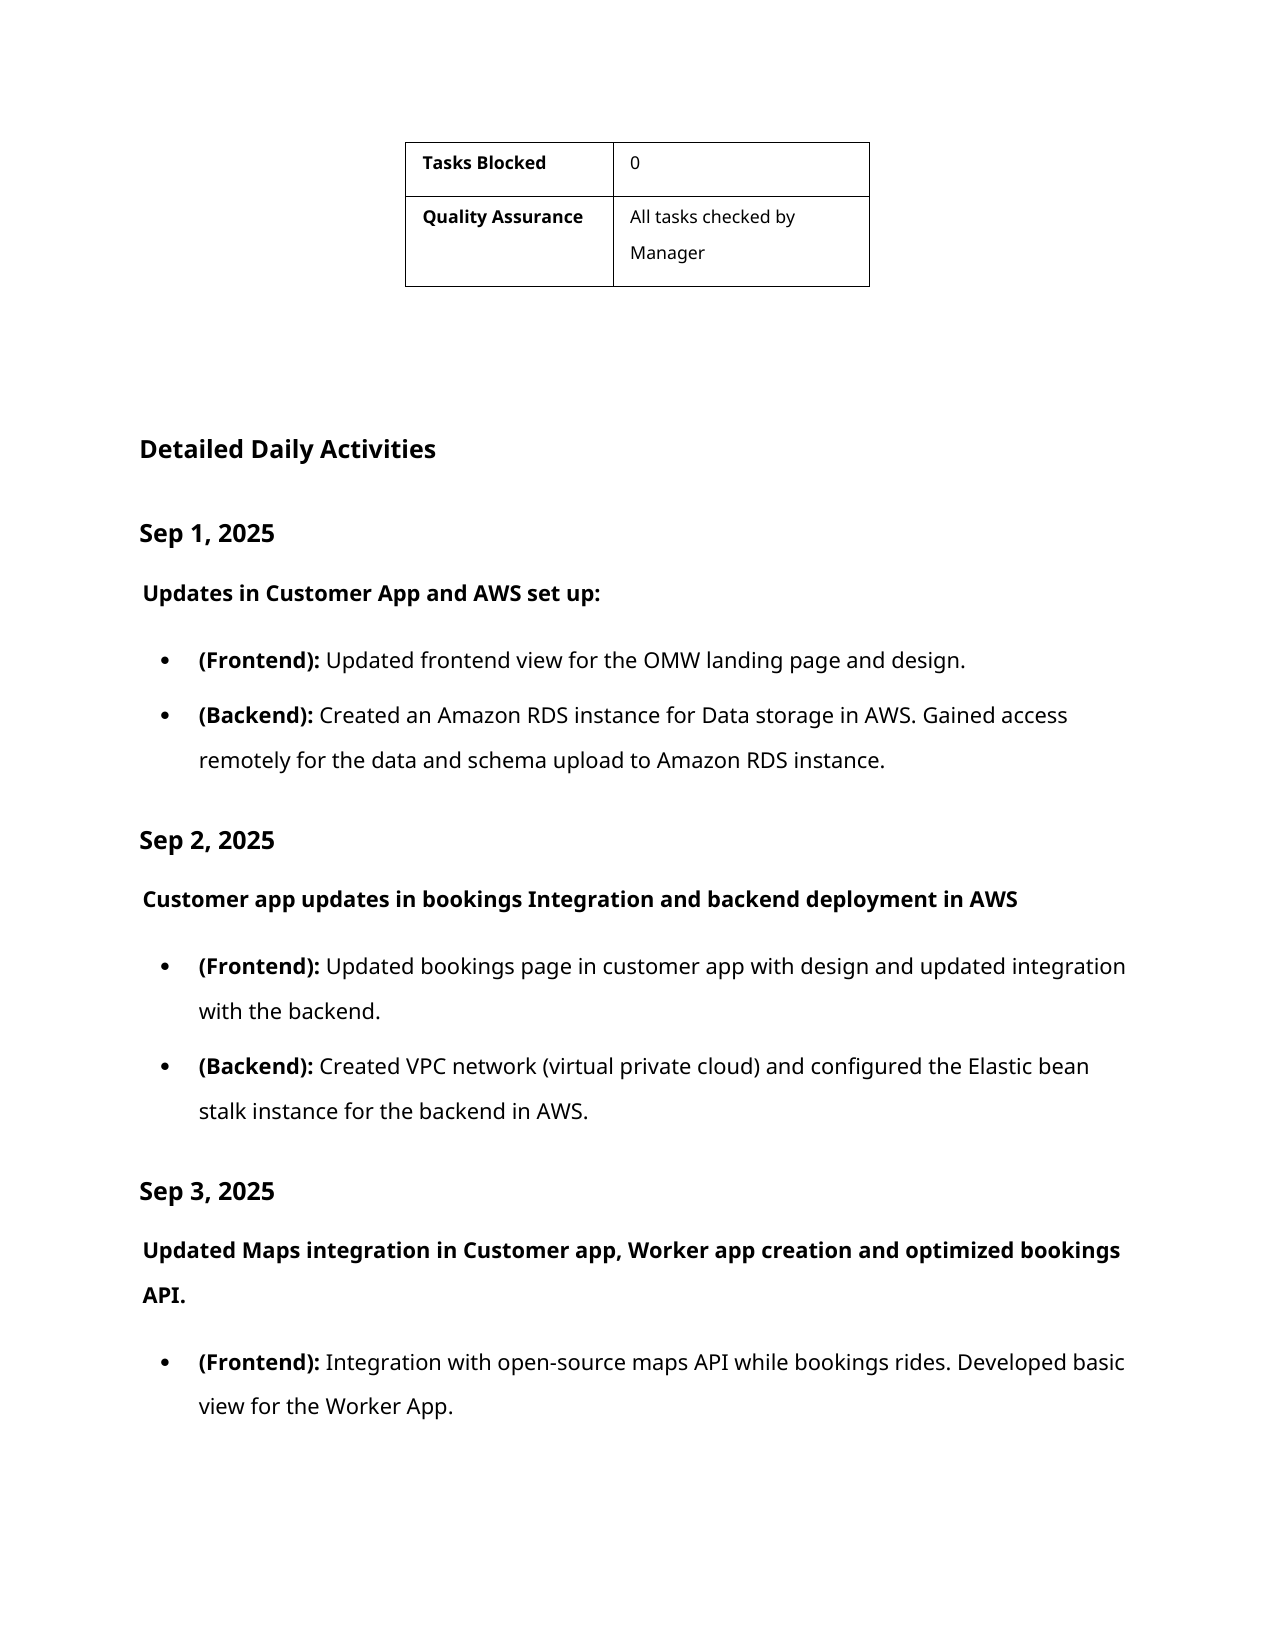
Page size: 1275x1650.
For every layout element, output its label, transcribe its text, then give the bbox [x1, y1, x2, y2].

text Sep 1, 2025 [139, 516, 1133, 550]
text Sep 3, 2025 [139, 1173, 1133, 1207]
list (Backend): Created an Amazon RDS instance for Data storage in AWS. Gained access remotely for the data and schema upload to Amazon RDS instance. [161, 700, 1133, 775]
list (Frontend): Updated frontend view for the OMW landing page and design. [161, 644, 1133, 674]
text Updated Maps integration in Customer app, Worker app creation and optimized bookings API. [142, 1235, 1133, 1310]
text Updates in Customer App and AWS set up: [142, 578, 1133, 608]
text Sep 2, 2025 [139, 822, 1133, 856]
list (Frontend): Updated bookings page in customer app with design and updated integration with the backend. [161, 951, 1133, 1025]
table_cell 0 [614, 143, 869, 196]
table_cell All tasks checked by Manager [614, 197, 869, 286]
table_cell Quality Assurance [406, 197, 613, 286]
list (Frontend): Integration with open-source maps API while bookings rides. Developed basic view for the Worker App. [161, 1347, 1133, 1421]
text Detailed Daily Activities [139, 432, 1133, 466]
text Customer app updates in bookings Integration and backend deployment in AWS [142, 884, 1133, 914]
table_cell Tasks Blocked [406, 143, 613, 196]
list (Backend): Created VPC network (virtual private cloud) and configured the Elastic bean stalk instance for the backend in AWS. [161, 1051, 1133, 1126]
